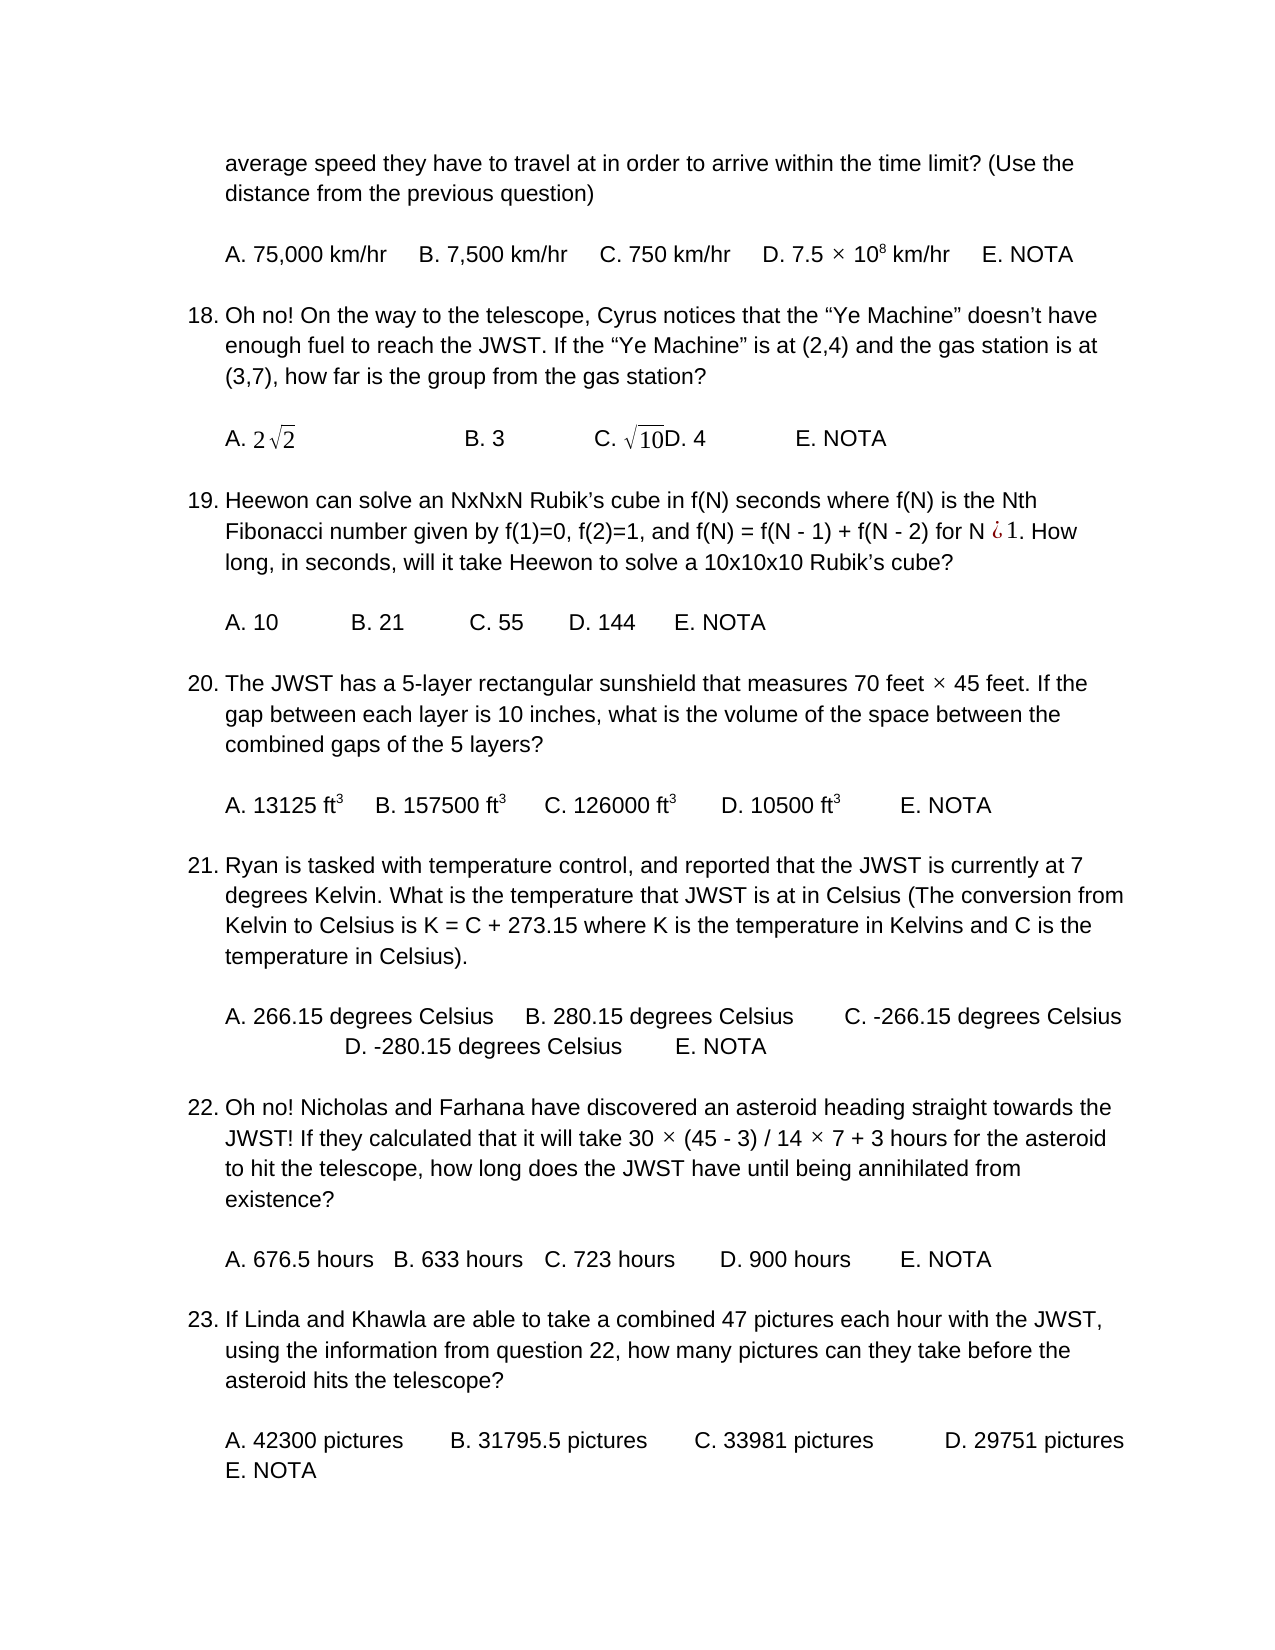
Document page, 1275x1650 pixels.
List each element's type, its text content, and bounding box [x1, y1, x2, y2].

list If Linda and Khawla are able to take a combined 47 pictures each hour with the JWST, using the information from question 22, how many pictures can they take before the asteroid hits the telescope? [187, 1306, 1125, 1393]
text A. 42300 pictures B. 31795.5 pictures C. 33981 pictures D. 29751 pictures E. NOTA [150, 1427, 1125, 1484]
list Ryan is tasked with temperature control, and reported that the JWST is currently at 7 degrees Kelvin. What is the temperature that JWST is at in Celsius (The conversion from Kelvin to Celsius is K = C + 273.15 where K is the temperature in Kelvins and C is the temperature in Celsius). [187, 852, 1125, 969]
text A. B. 3 C. D. 4 E. NOTA [150, 423, 1125, 453]
text A. 676.5 hours B. 633 hours C. 723 hours D. 900 hours E. NOTA [150, 1246, 1125, 1272]
list Oh no! Nicholas and Farhana have discovered an asteroid heading straight towards the JWST! If they calculated that it will take 30 (45 - 3) / 14 7 + 3 hours for the asteroid to hit the telescope, how long does the JWST have until being annihilated from existence? [187, 1094, 1125, 1212]
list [187, 150, 1125, 207]
text A. 75,000 km/hr B. 7,500 km/hr C. 750 km/hr D. 7.5 108 km/hr E. NOTA [150, 241, 1125, 268]
text A. 266.15 degrees Celsius B. 280.15 degrees Celsius C. -266.15 degrees Celsius D. -280.15 degrees Celsius E. NOTA [225, 1003, 1125, 1059]
text A. 10 B. 21 C. 55 D. 144 E. NOTA [150, 609, 1125, 635]
list Heewon can solve an NxNxN Rubik’s cube in f(N) seconds where f(N) is the Nth Fibonacci number given by f(1)=0, f(2)=1, and f(N) = f(N - 1) + f(N - 2) for N . How long, in seconds, will it take Heewon to solve a 10x10x10 Rubik’s cube? [187, 487, 1125, 575]
list Oh no! On the way to the telescope, Cyrus notices that the “Ye Machine” doesn’t have enough fuel to reach the JWST. If the “Ye Machine” is at (2,4) and the gas station is at (3,7), how far is the group from the gas station? [187, 302, 1125, 389]
list The JWST has a 5-layer rectangular sunshield that measures 70 feet 45 feet. If the gap between each layer is 10 inches, what is the volume of the space between the combined gaps of the 5 layers? [187, 669, 1125, 757]
text A. 13125 ft3 B. 157500 ft3 C. 126000 ft3 D. 10500 ft3 E. NOTA [150, 792, 1125, 818]
